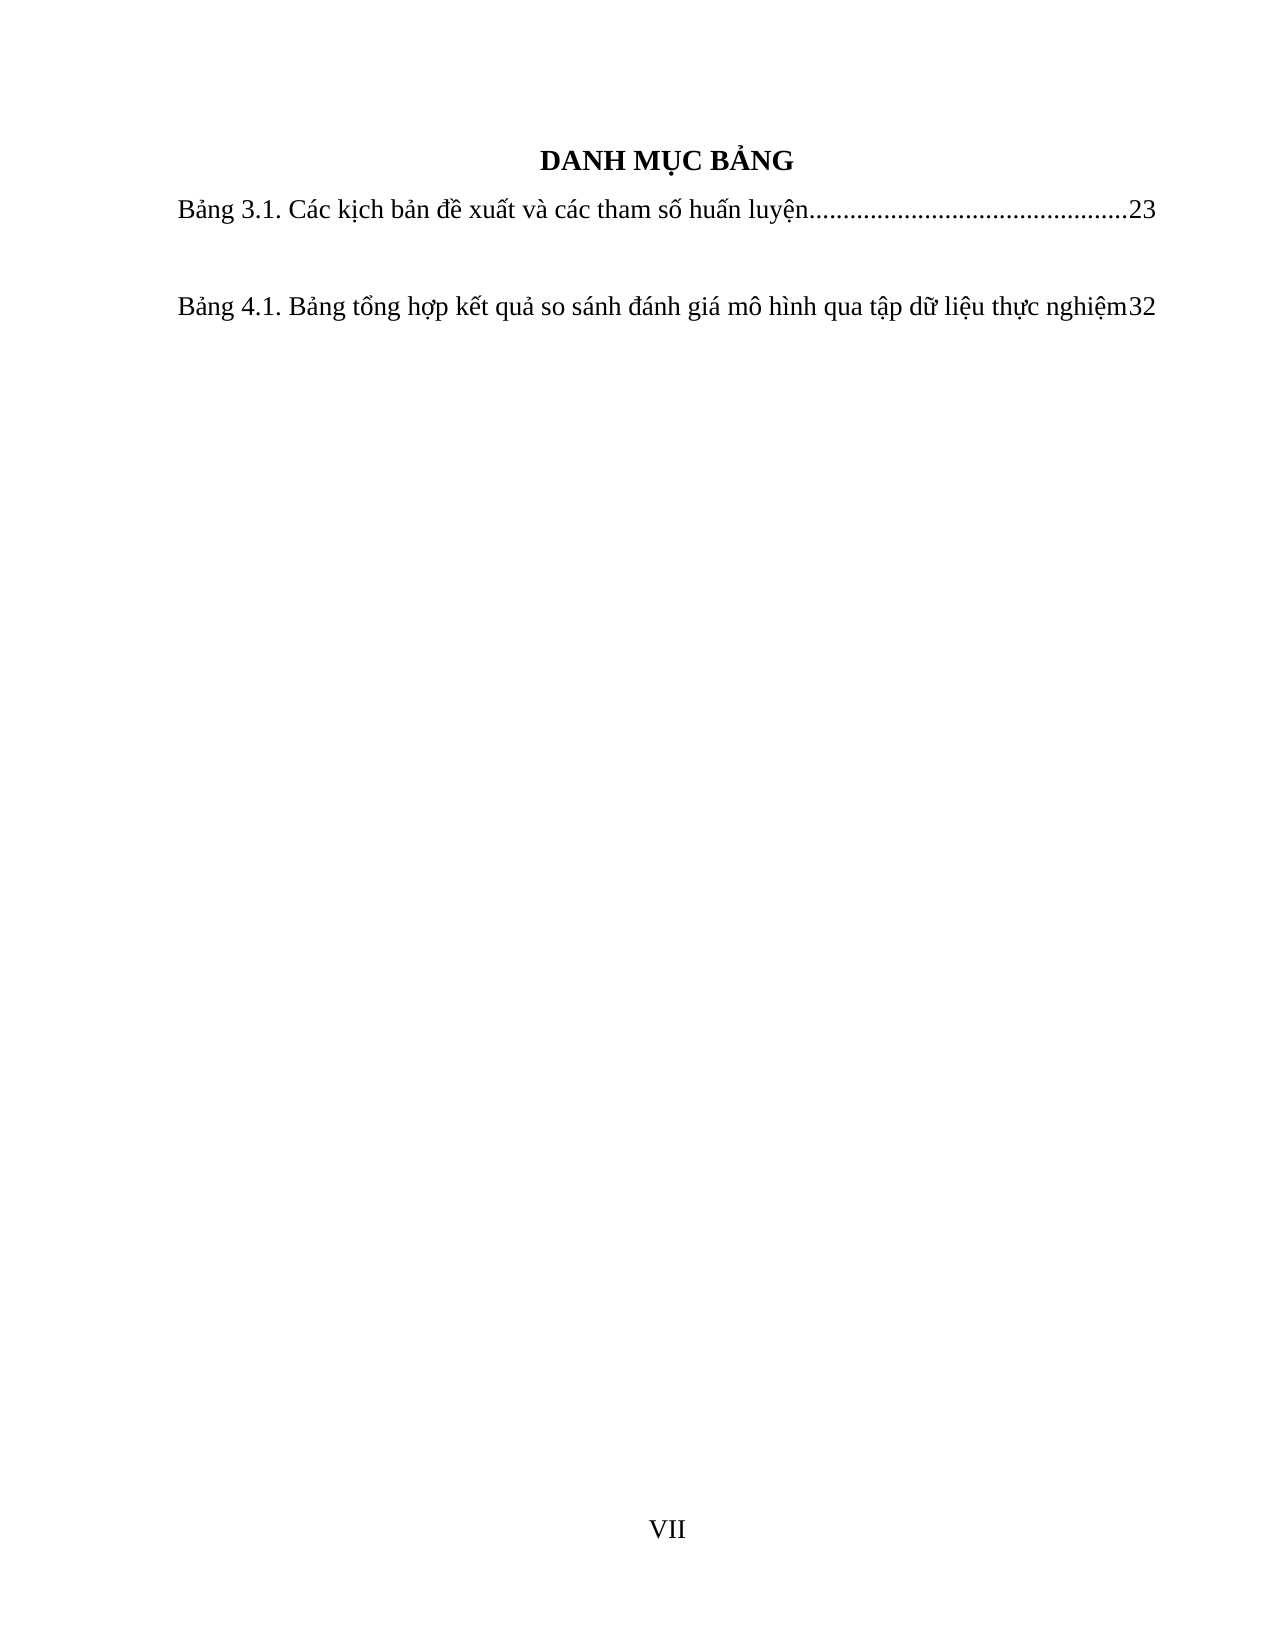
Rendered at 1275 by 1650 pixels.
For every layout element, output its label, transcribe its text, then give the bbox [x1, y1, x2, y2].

subtitle DANH MỤC BẢNG [177, 143, 1157, 177]
text Bảng 3.1. Các kịch bản đề xuất và các tham số huấn luyện 23 [177, 193, 1157, 224]
text Bảng 4.1. Bảng tổng hợp kết quả so sánh đánh giá mô hình qua tập dữ liệu thực nghiệm 32 [177, 290, 1157, 321]
